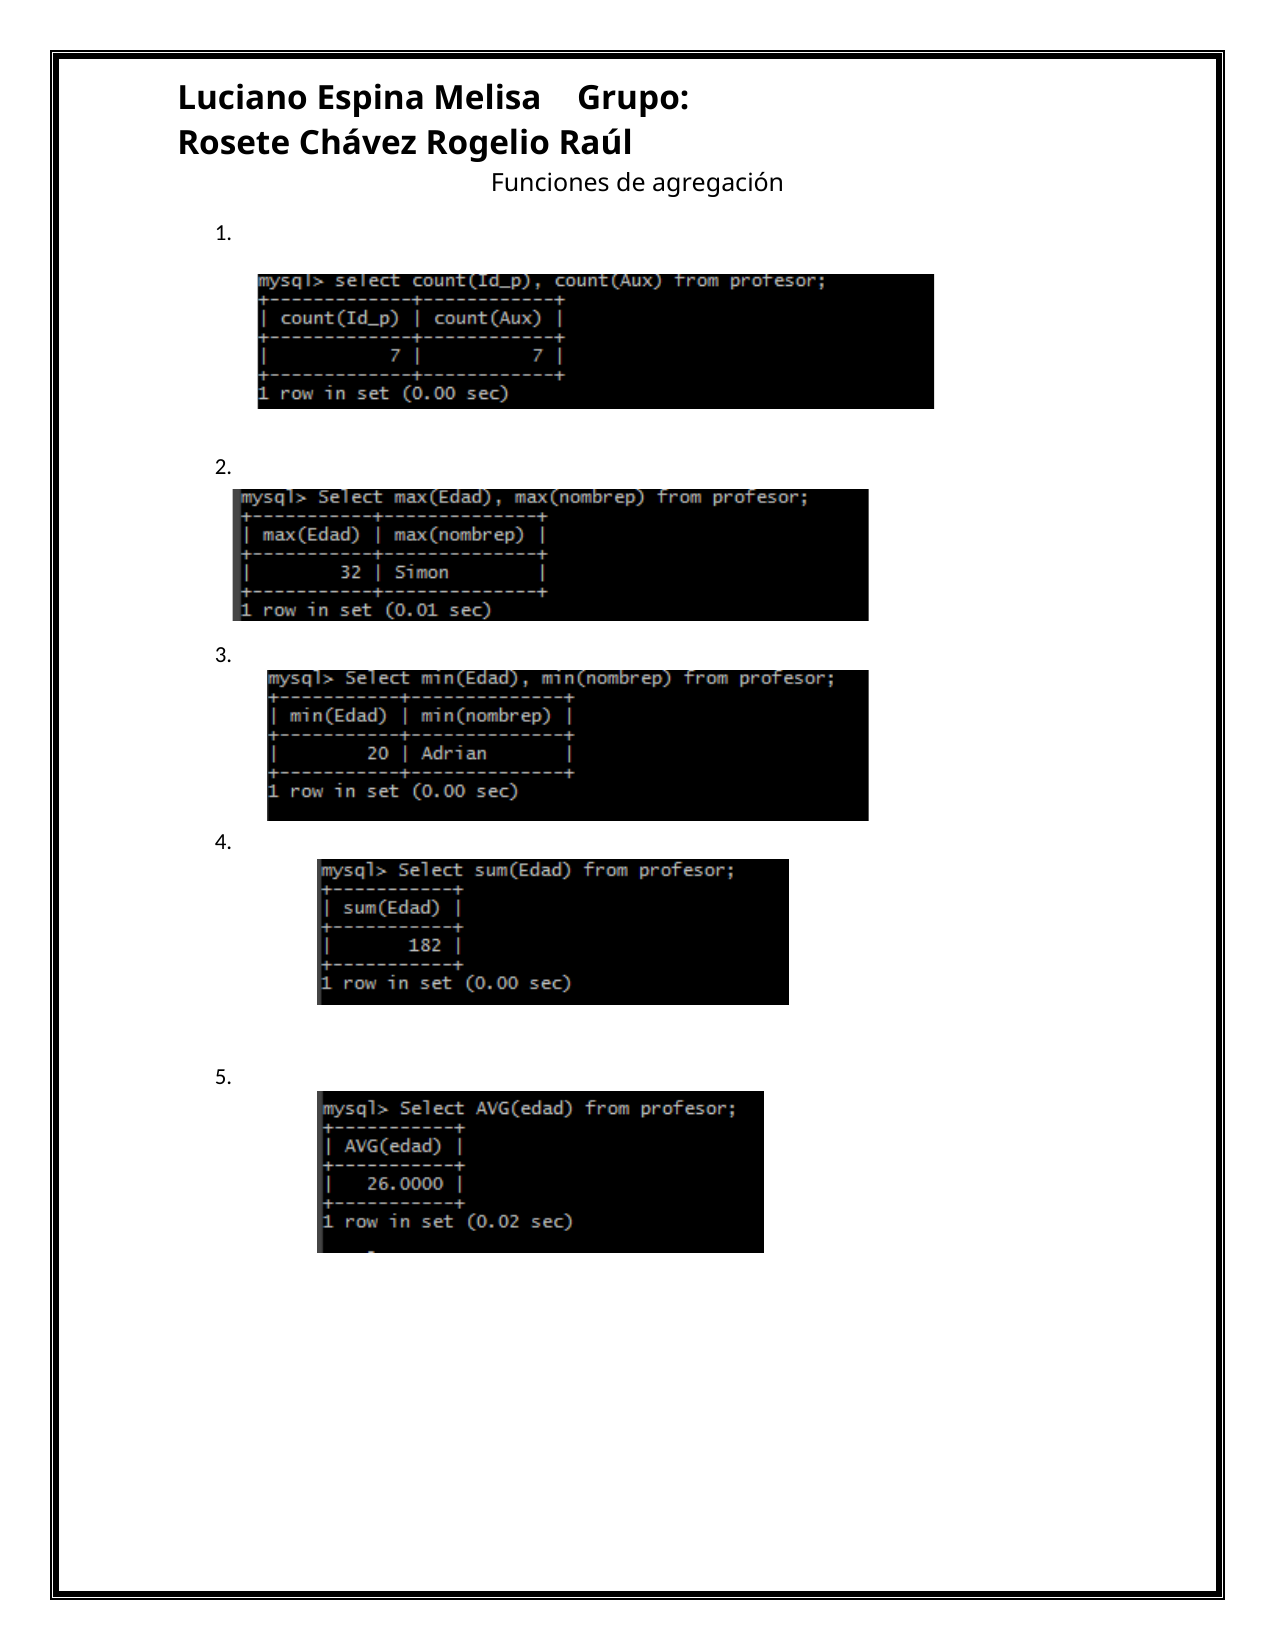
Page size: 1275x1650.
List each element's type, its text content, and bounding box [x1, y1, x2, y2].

picture [257, 274, 935, 409]
picture [317, 859, 789, 1005]
picture [317, 1091, 764, 1253]
text Funciones de agregación [177, 164, 1098, 199]
picture [267, 670, 869, 821]
picture [232, 489, 869, 621]
